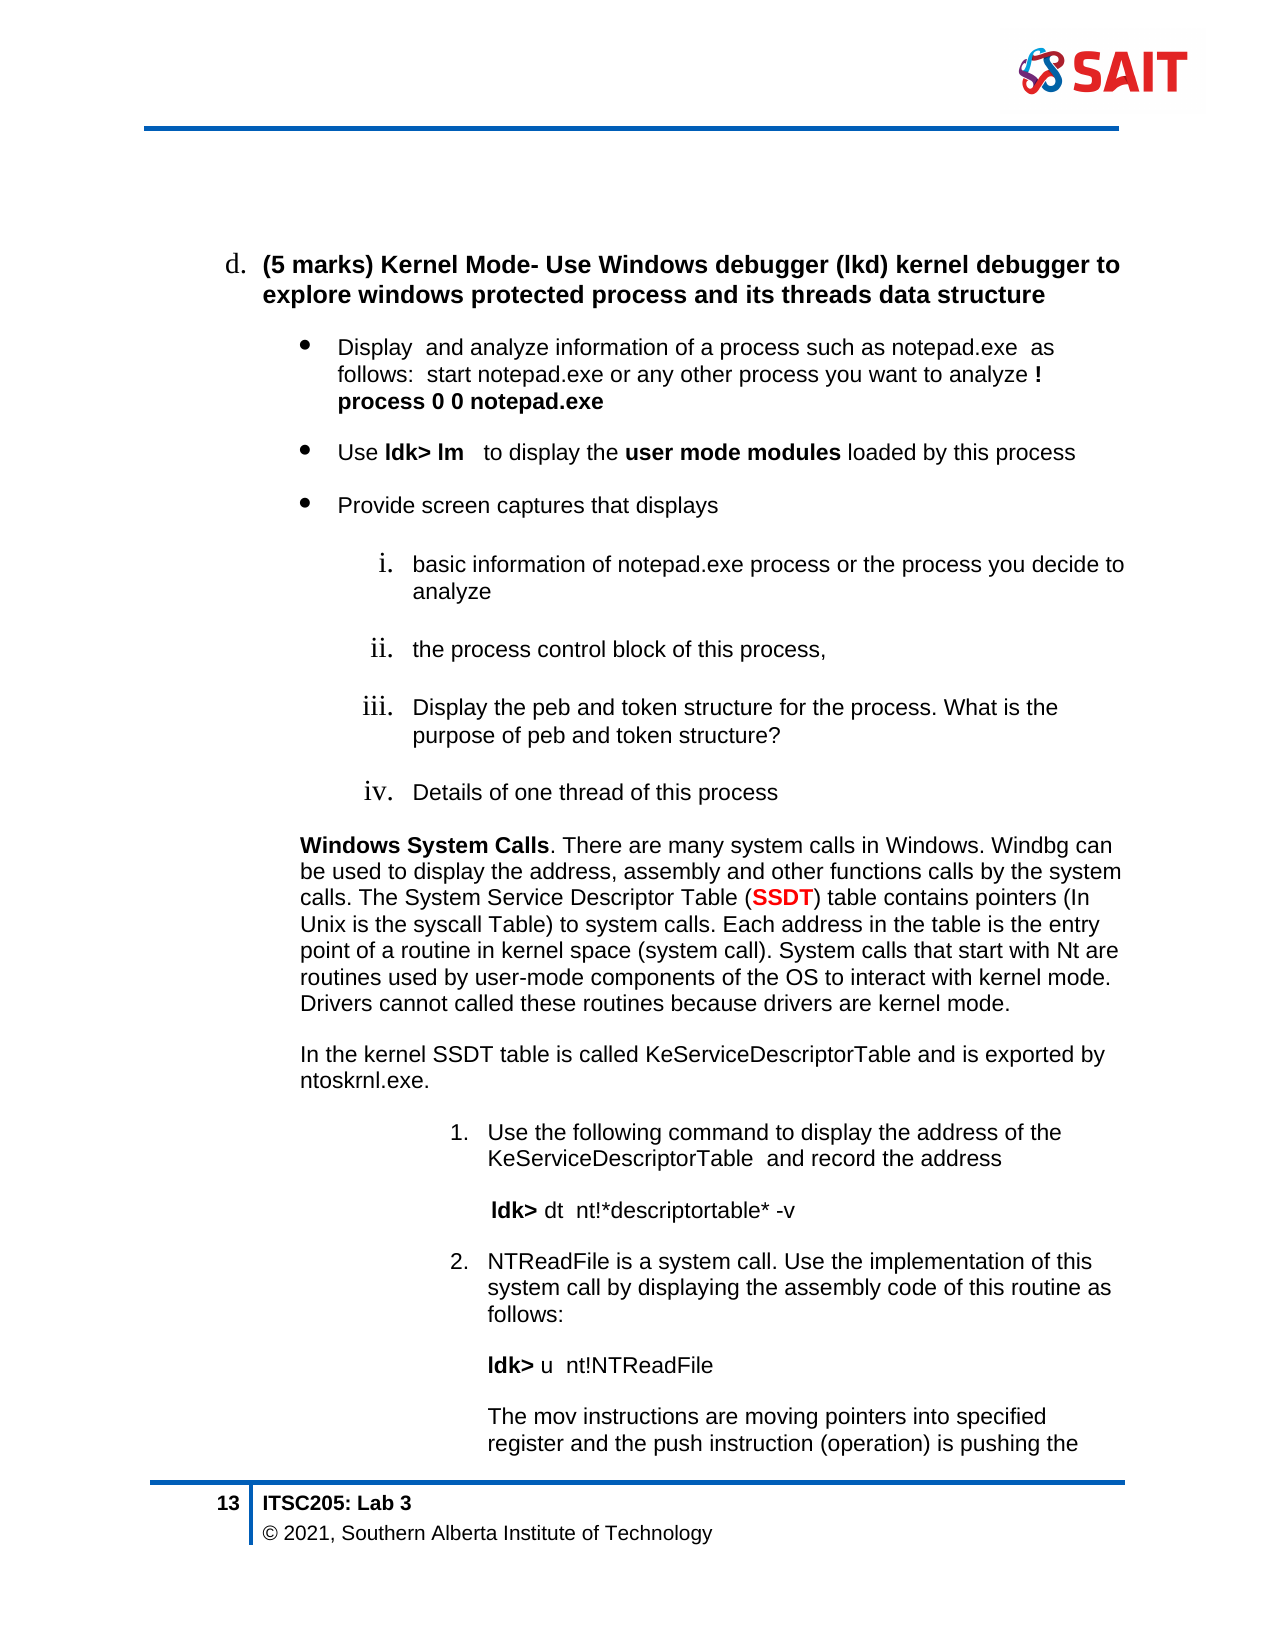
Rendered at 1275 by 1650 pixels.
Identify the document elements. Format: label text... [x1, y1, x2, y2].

subtitle Display and analyze information of a process such as notepad.exe as follows: start notepad.exe or any other process you want to analyze !process 0 0 notepad.exe [300, 334, 1125, 414]
subtitle basic information of notepad.exe process or the process you decide to analyze [394, 545, 1125, 605]
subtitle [487, 1403, 1125, 1456]
subtitle Use the following command to display the address of the KeServiceDescriptorTable and record the address [450, 1119, 1125, 1172]
subtitle Provide screen captures that displays [300, 492, 1125, 520]
subtitle ldk> u nt!NTReadFile [487, 1352, 1125, 1378]
subtitle Display the peb and token structure for the process. What is the purpose of peb and token structure? [394, 688, 1125, 748]
subtitle the process control block of this process, [394, 630, 1125, 663]
subtitle ldk> dt nt!*descriptortable* -v [300, 1197, 1125, 1223]
picture [999, 28, 1207, 114]
subtitle Use ldk> lm to display the user mode modules loaded by this process [300, 439, 1125, 467]
subtitle (5 marks) Kernel Mode- Use Windows debugger (lkd) kernel debugger to explore windows protected process and its threads data structure [225, 246, 1125, 309]
subtitle Windows System Calls. There are many system calls in Windows. Windbg can be used to display the address, assembly and other functions calls by the system calls. The System Service Descriptor Table (SSDT) table contains pointers (In Unix is the syscall Table) to system calls. Each address in the table is the entry point of a routine in kernel space (system call). System calls that start with Nt are routines used by user-mode components of the OS to interact with kernel mode. Drivers cannot called these routines because drivers are kernel mode. [300, 832, 1125, 1016]
subtitle Details of one thread of this process [394, 773, 1125, 807]
subtitle NTReadFile is a system call. Use the implementation of this system call by displaying the assembly code of this routine as follows: [450, 1248, 1125, 1327]
subtitle In the kernel SSDT table is called KeServiceDescriptorTable and is exported by ntoskrnl.exe. [300, 1041, 1125, 1094]
